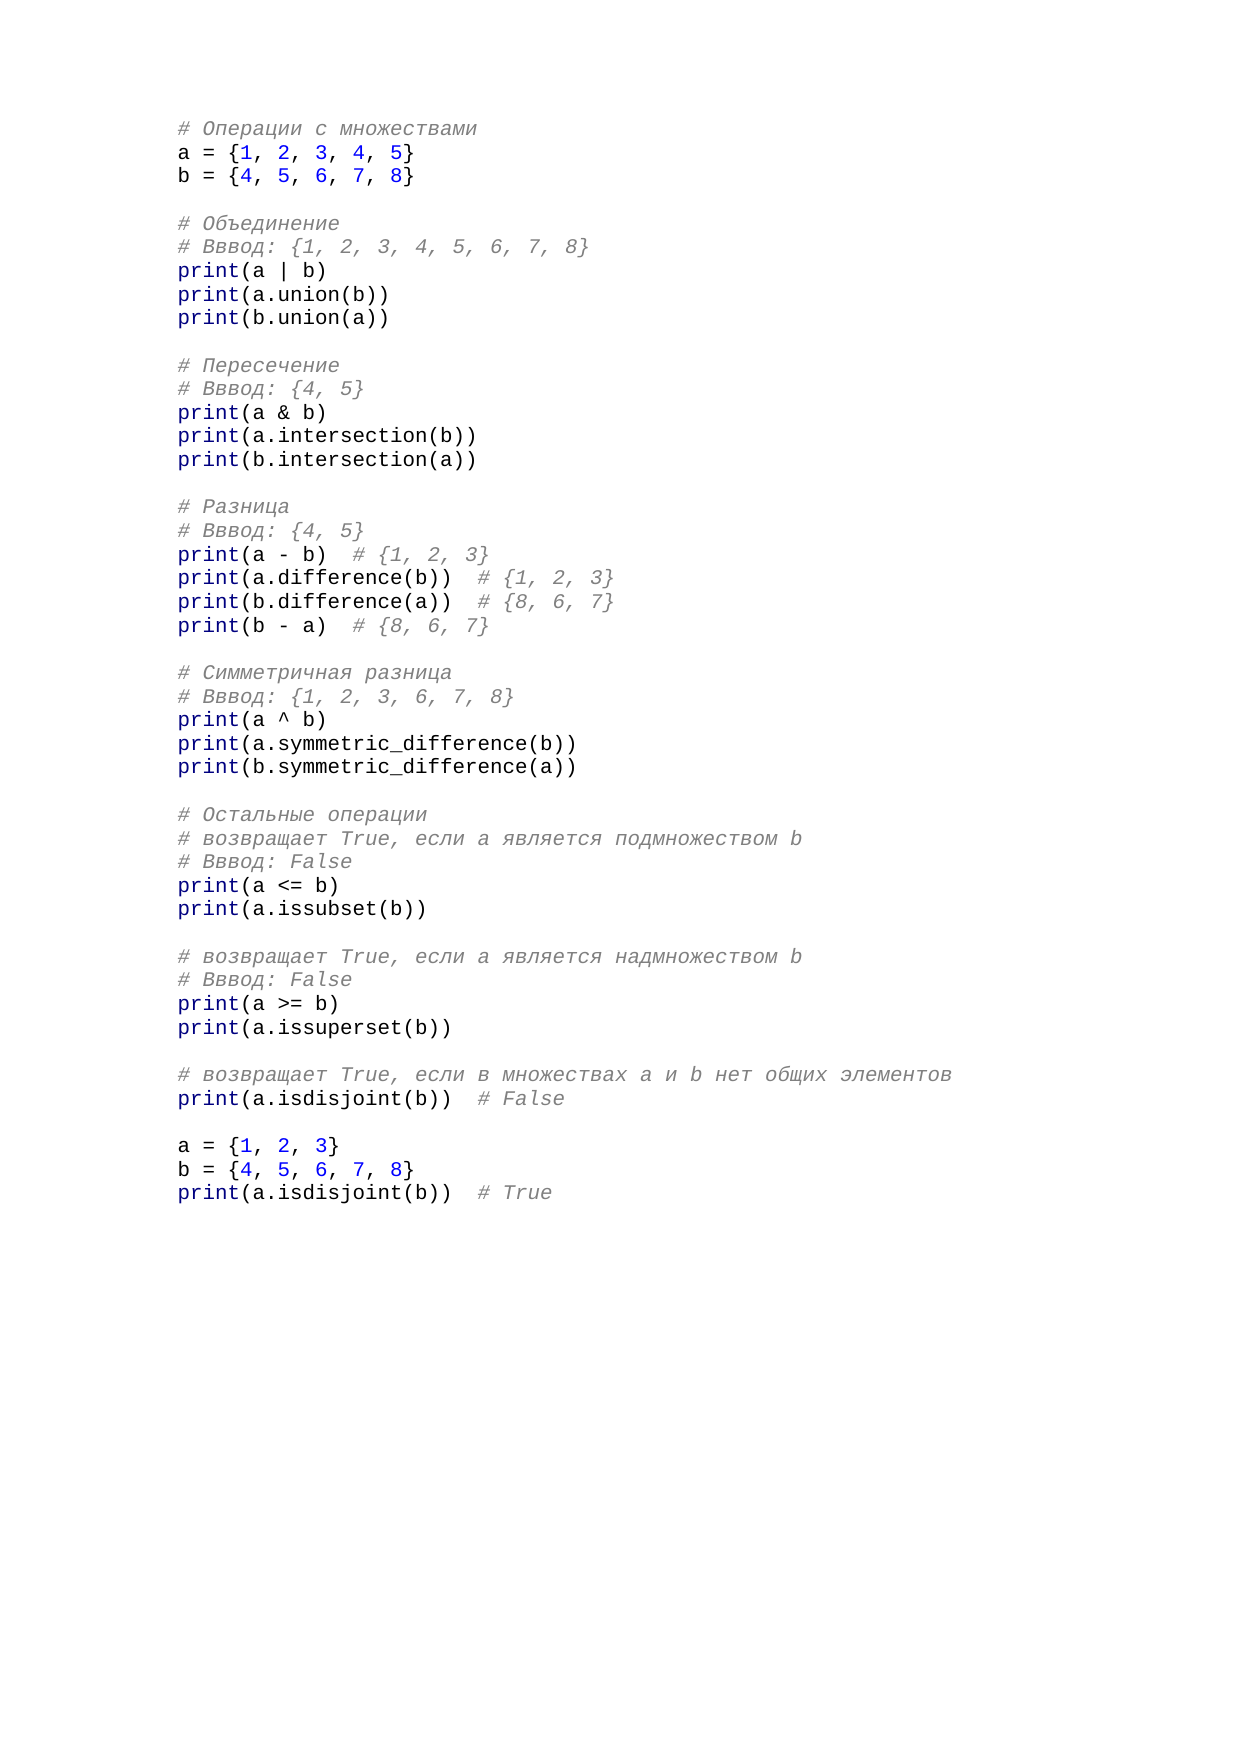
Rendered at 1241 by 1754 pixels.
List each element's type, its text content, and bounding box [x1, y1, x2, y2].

text # Операции с множествами a = {1, 2, 3, 4, 5} b = {4, 5, 6, 7, 8} # Объединение # Вввод: {1, 2, 3, 4, 5, 6, 7, 8} print(a | b) print(a.union(b)) print(b.union(a)) # Пересечение # Вввод: {4, 5} print(a & b) print(a.intersection(b)) print(b.intersection(a)) # Разница # Вввод: {4, 5} print(a - b) # {1, 2, 3} print(a.difference(b)) # {1, 2, 3} print(b.difference(a)) # {8, 6, 7} print(b - a) # {8, 6, 7} # Симметричная разница # Вввод: {1, 2, 3, 6, 7, 8} print(a ^ b) print(a.symmetric_difference(b)) print(b.symmetric_difference(a)) # Остальные операции # возвращает True, если a является подмножеством b # Вввод: False print(a <= b) print(a.issubset(b)) # возвращает True, если a является надмножеством b # Вввод: False print(a >= b) print(a.issuperset(b)) # возвращает True, если в множествах a и b нет общих элементов print(a.isdisjoint(b)) # False a = {1, 2, 3} b = {4, 5, 6, 7, 8} print(a.isdisjoint(b)) # True [177, 118, 1152, 1206]
